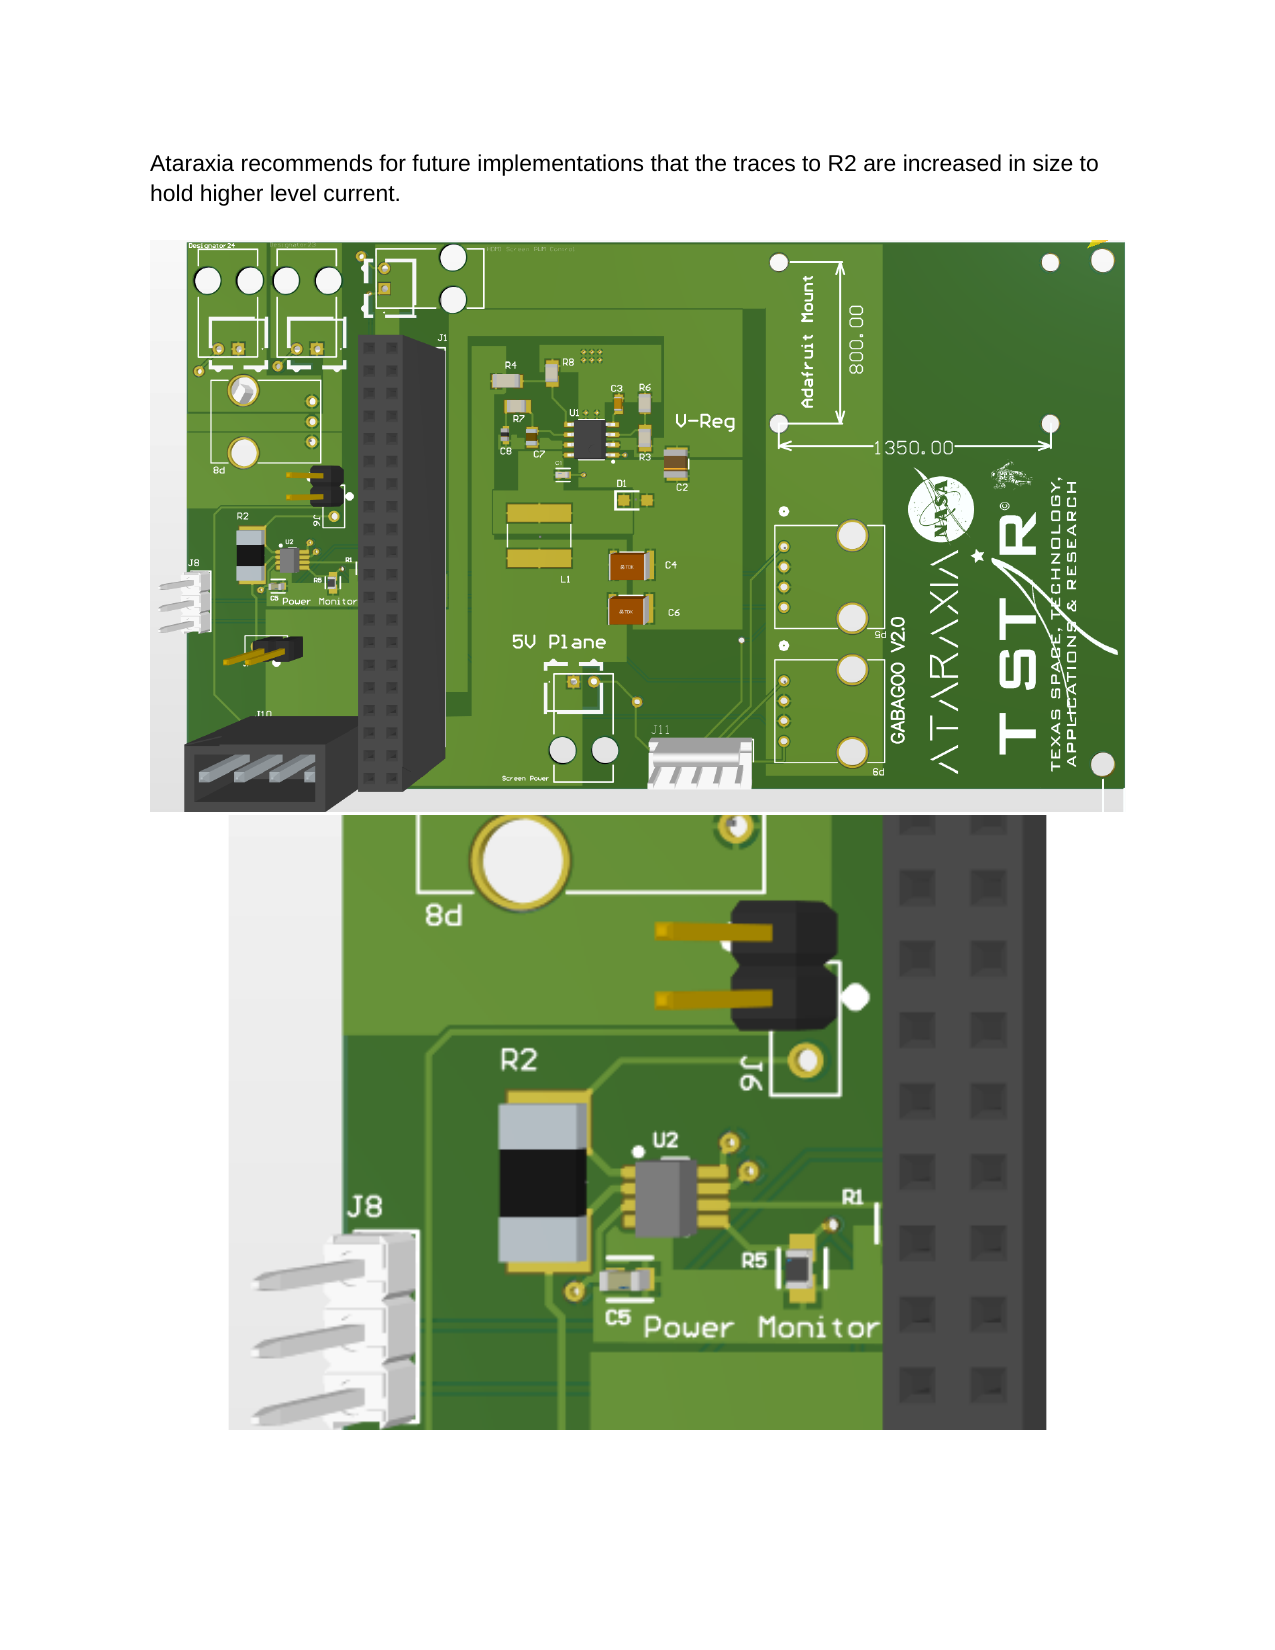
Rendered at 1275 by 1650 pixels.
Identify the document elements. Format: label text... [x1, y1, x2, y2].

text Ataraxia recommends for future implementations that the traces to R2 are increased in size to hold higher level current. [150, 150, 1125, 207]
picture [228, 815, 1047, 1430]
picture [150, 240, 1125, 812]
